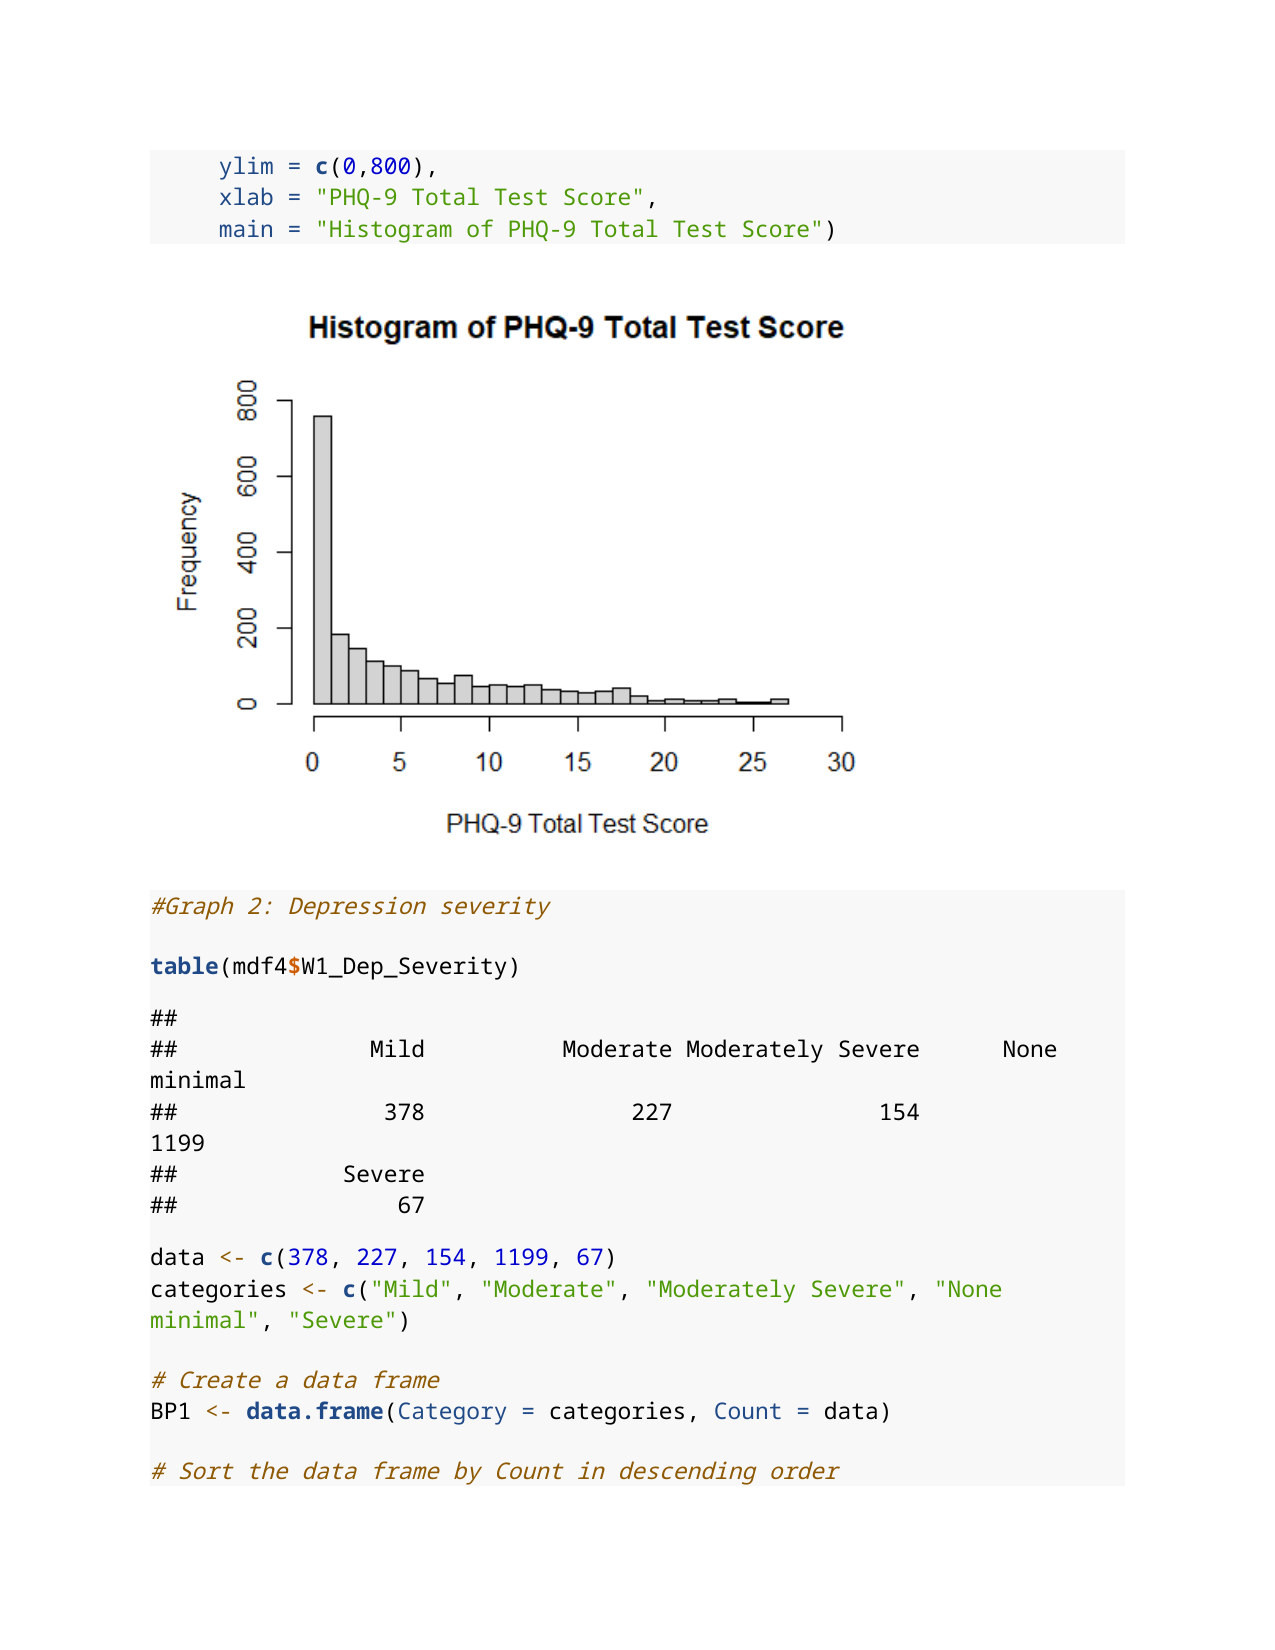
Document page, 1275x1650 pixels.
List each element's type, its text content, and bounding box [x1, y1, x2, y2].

text ## ## Mild Moderate Moderately Severe None minimal ## 378 227 154 1199 ## Severe ## 67 [150, 1002, 1125, 1221]
picture [168, 264, 927, 871]
text #Graph 2: Depression severity table(mdf4$W1_Dep_Severity) [150, 890, 1125, 981]
